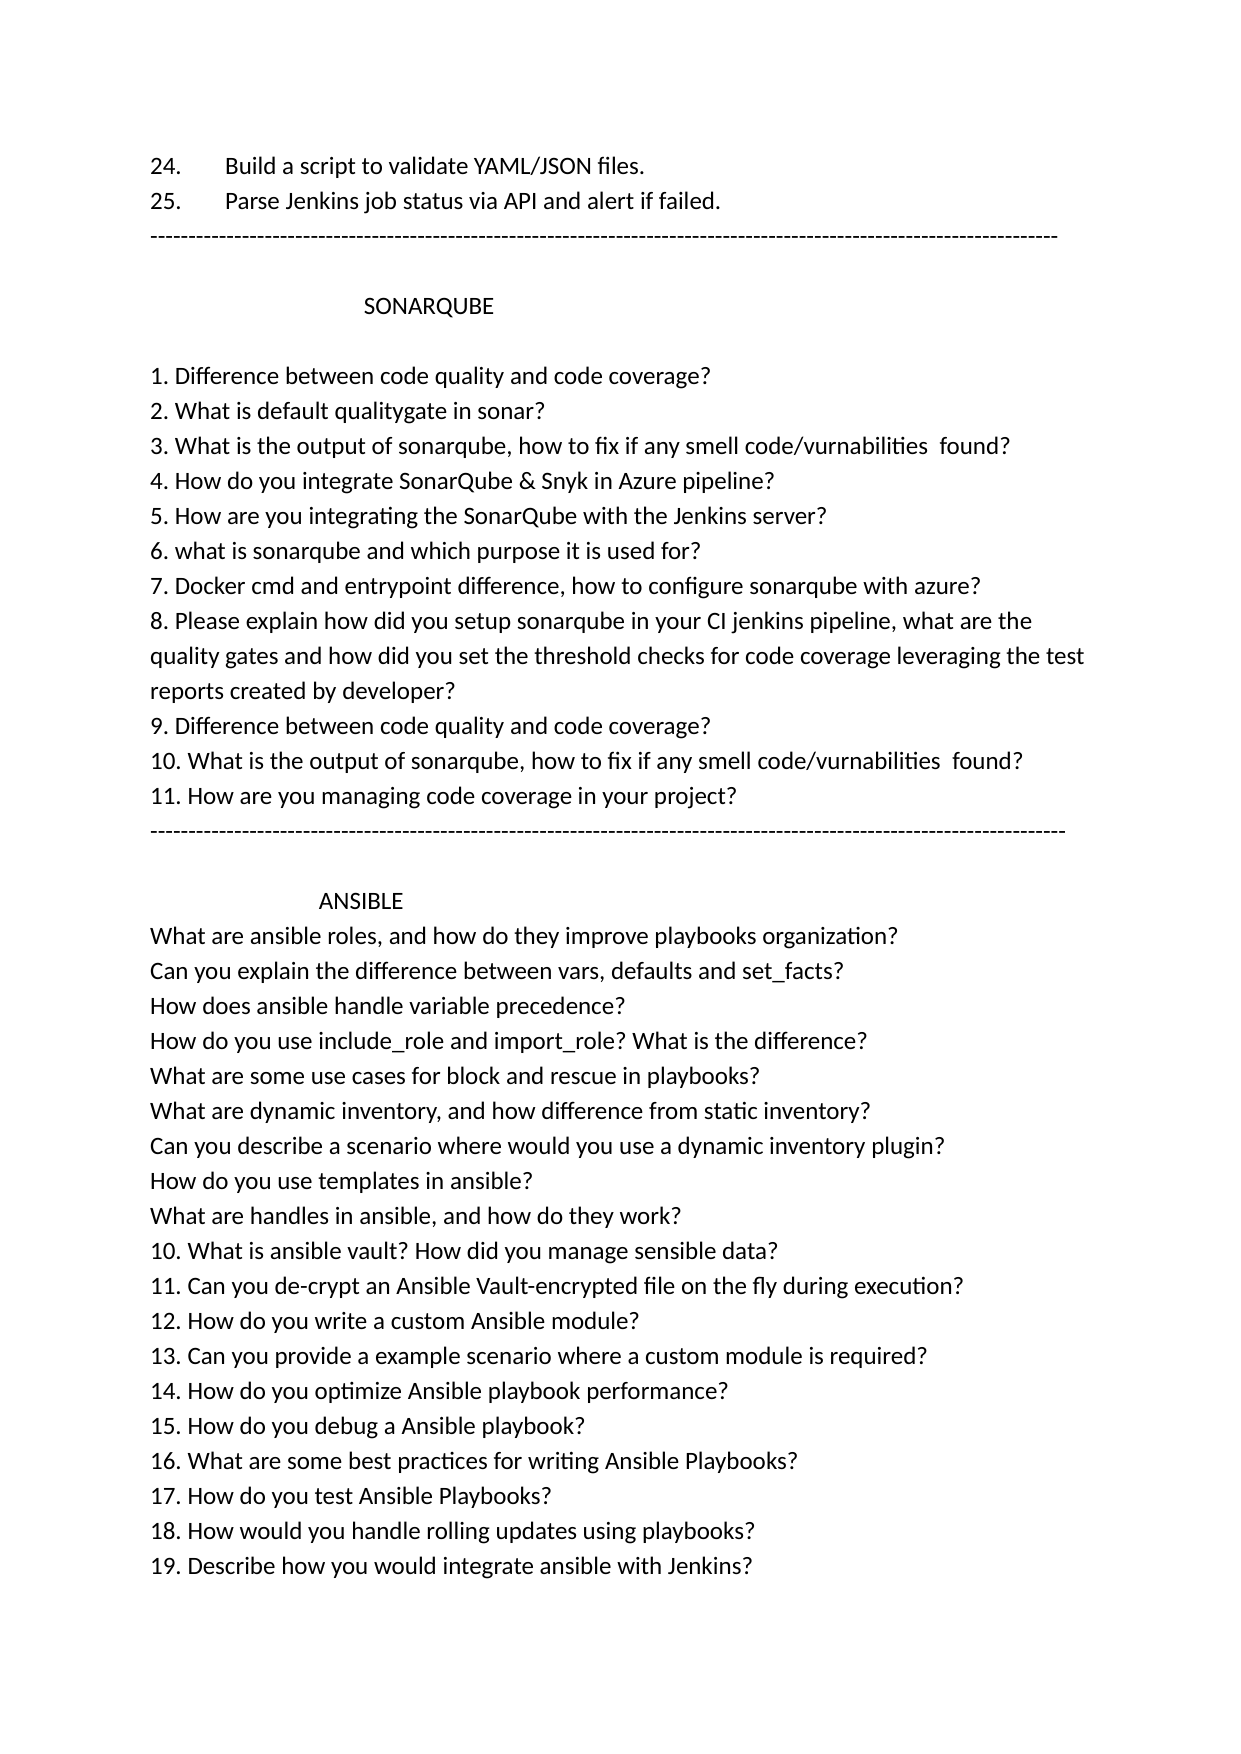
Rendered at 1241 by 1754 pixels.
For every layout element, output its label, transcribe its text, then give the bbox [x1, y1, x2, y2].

text 12. How do you write a custom Ansible module? [150, 1305, 1090, 1336]
text What are dynamic inventory, and how difference from static inventory? [150, 1095, 1090, 1126]
text 1. Difference between code quality and code coverage? [150, 360, 1090, 391]
text What are ansible roles, and how do they improve playbooks organization? [150, 920, 1090, 951]
text Can you describe a scenario where would you use a dynamic inventory plugin? [150, 1130, 1090, 1161]
text 6. what is sonarqube and which purpose it is used for? [150, 535, 1090, 566]
text ANSIBLE [150, 885, 1090, 916]
text 11. How are you managing code coverage in your project? [150, 780, 1090, 811]
text 16. What are some best practices for writing Ansible Playbooks? [150, 1445, 1090, 1476]
text 5. How are you integrating the SonarQube with the Jenkins server? [150, 500, 1090, 531]
text How does ansible handle variable precedence? [150, 990, 1090, 1021]
text 14. How do you optimize Ansible playbook performance? [150, 1375, 1090, 1406]
text How do you use include_role and import_role? What is the difference? [150, 1025, 1090, 1056]
text 10. What is the output of sonarqube, how to fix if any smell code/vurnabilities found? [150, 745, 1090, 776]
text 11. Can you de-crypt an Ansible Vault-encrypted file on the fly during execution? [150, 1270, 1090, 1301]
text Can you explain the difference between vars, defaults and set_facts? [150, 955, 1090, 986]
text What are handles in ansible, and how do they work? [150, 1200, 1090, 1231]
text 4. How do you integrate SonarQube & Snyk in Azure pipeline? [150, 465, 1090, 496]
text 19. Describe how you would integrate ansible with Jenkins? [150, 1550, 1090, 1581]
text 24. Build a script to validate YAML/JSON files. [150, 150, 1090, 181]
text SONARQUBE [150, 290, 1090, 321]
text What are some use cases for block and rescue in playbooks? [150, 1060, 1090, 1091]
text 10. What is ansible vault? How did you manage sensible data? [150, 1235, 1090, 1266]
text 3. What is the output of sonarqube, how to fix if any smell code/vurnabilities found? [150, 430, 1090, 461]
text 18. How would you handle rolling updates using playbooks? [150, 1515, 1090, 1546]
text ----------------------------------------------------------------------------------------------------------------------- [150, 220, 1090, 251]
text 8. Please explain how did you setup sonarqube in your CI jenkins pipeline, what are the quality gates and how did you set the threshold checks for code coverage leveraging the test reports created by developer? [150, 605, 1090, 706]
text 17. How do you test Ansible Playbooks? [150, 1480, 1090, 1511]
text ------------------------------------------------------------------------------------------------------------------------ [150, 815, 1090, 846]
text 9. Difference between code quality and code coverage? [150, 710, 1090, 741]
text 13. Can you provide a example scenario where a custom module is required? [150, 1340, 1090, 1371]
text 15. How do you debug a Ansible playbook? [150, 1410, 1090, 1441]
text 25. Parse Jenkins job status via API and alert if failed. [150, 185, 1090, 216]
text 2. What is default qualitygate in sonar? [150, 395, 1090, 426]
text How do you use templates in ansible? [150, 1165, 1090, 1196]
text 7. Docker cmd and entrypoint difference, how to configure sonarqube with azure? [150, 570, 1090, 601]
